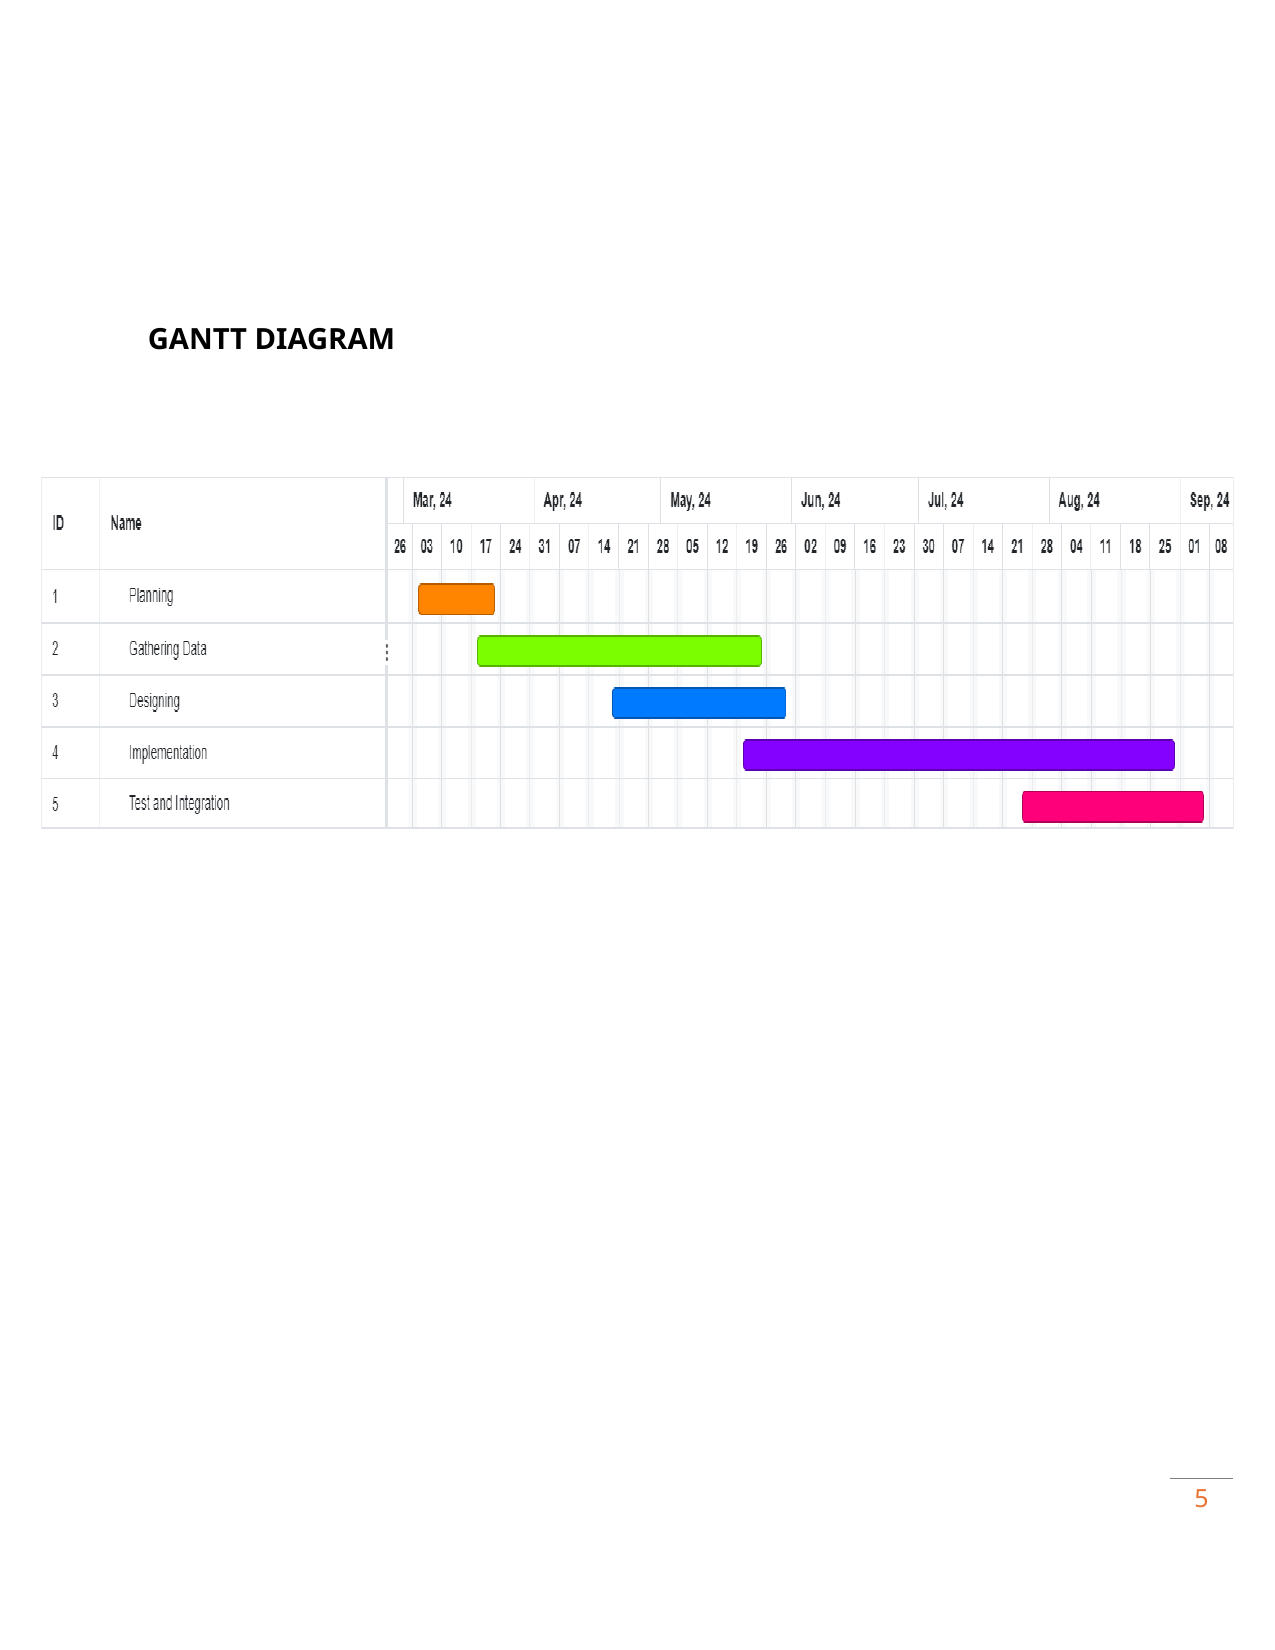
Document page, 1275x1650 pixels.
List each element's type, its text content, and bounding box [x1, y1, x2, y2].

picture [41, 477, 1234, 829]
text GANTT DIAGRAM [148, 319, 1127, 358]
